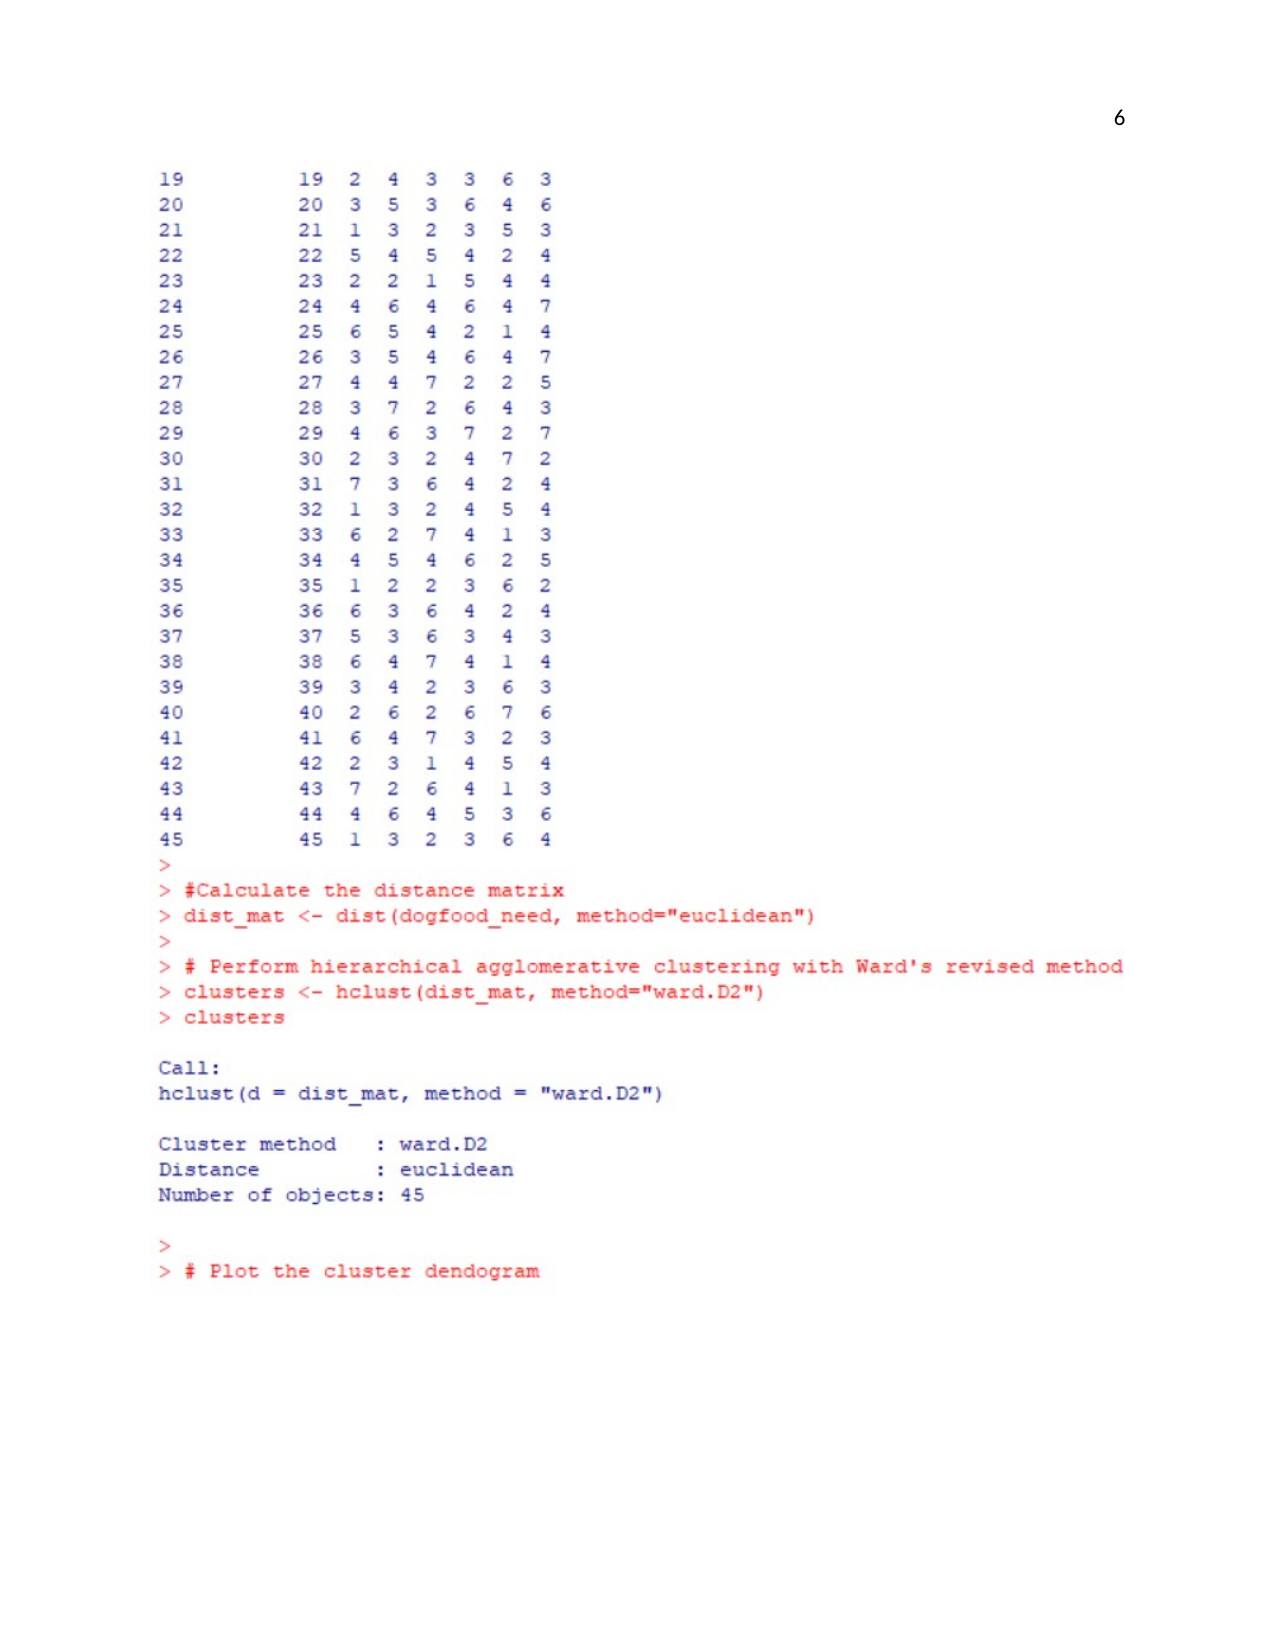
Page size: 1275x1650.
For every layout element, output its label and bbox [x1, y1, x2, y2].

picture [150, 159, 1125, 1297]
